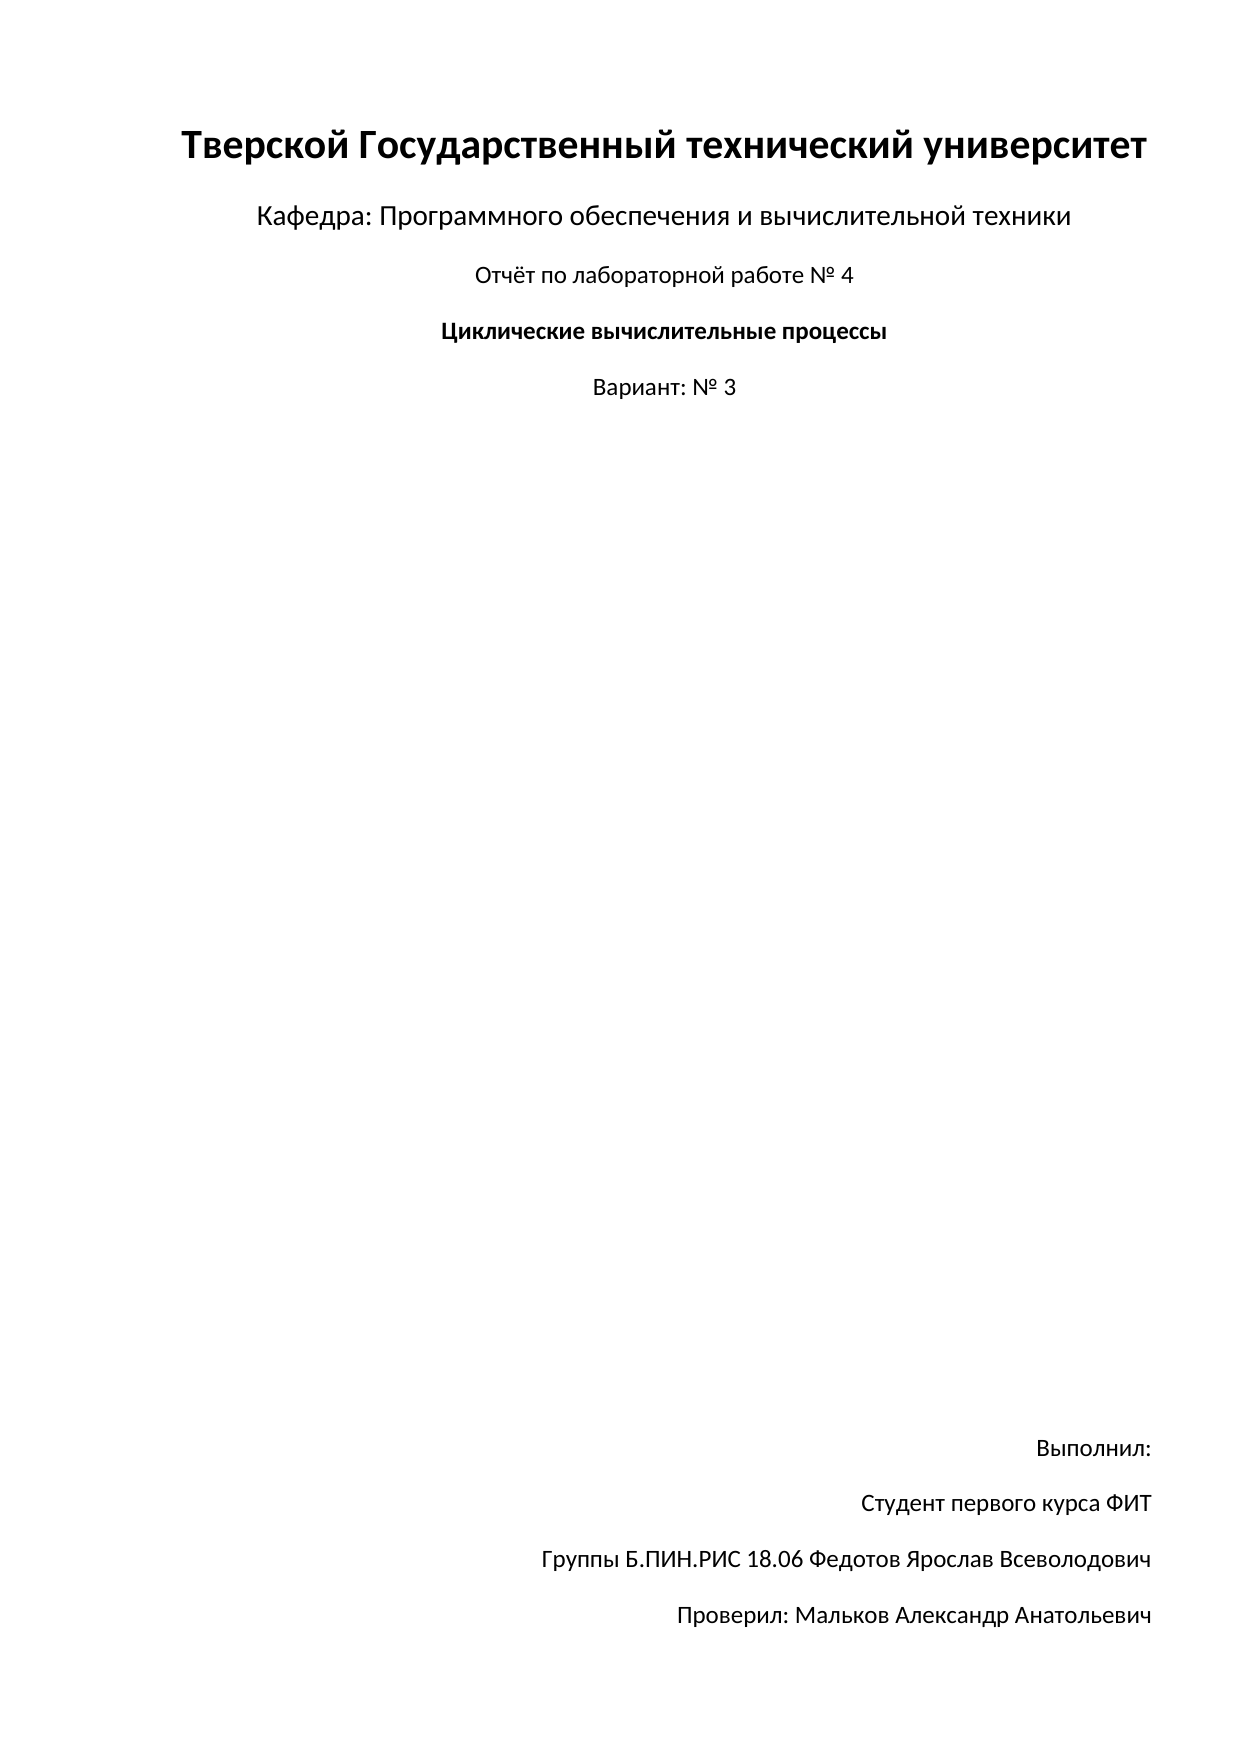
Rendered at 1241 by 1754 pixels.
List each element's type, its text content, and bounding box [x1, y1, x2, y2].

text Группы Б.ПИН.РИС 18.06 Федотов Ярослав Всеволодович [177, 1543, 1152, 1574]
text Отчёт по лабораторной работе № 4 [177, 259, 1152, 290]
text Вариант: № 3 [177, 371, 1152, 401]
text Проверил: Мальков Александр Анатольевич [177, 1599, 1152, 1630]
text Студент первого курса ФИТ [177, 1487, 1152, 1518]
text Циклические вычислительные процессы [177, 315, 1152, 346]
text Кафедра: Программного обеспечения и вычислительной техники [177, 197, 1152, 233]
text Тверской Государственный технический университет [177, 118, 1152, 169]
text Выполнил: [177, 1432, 1152, 1462]
